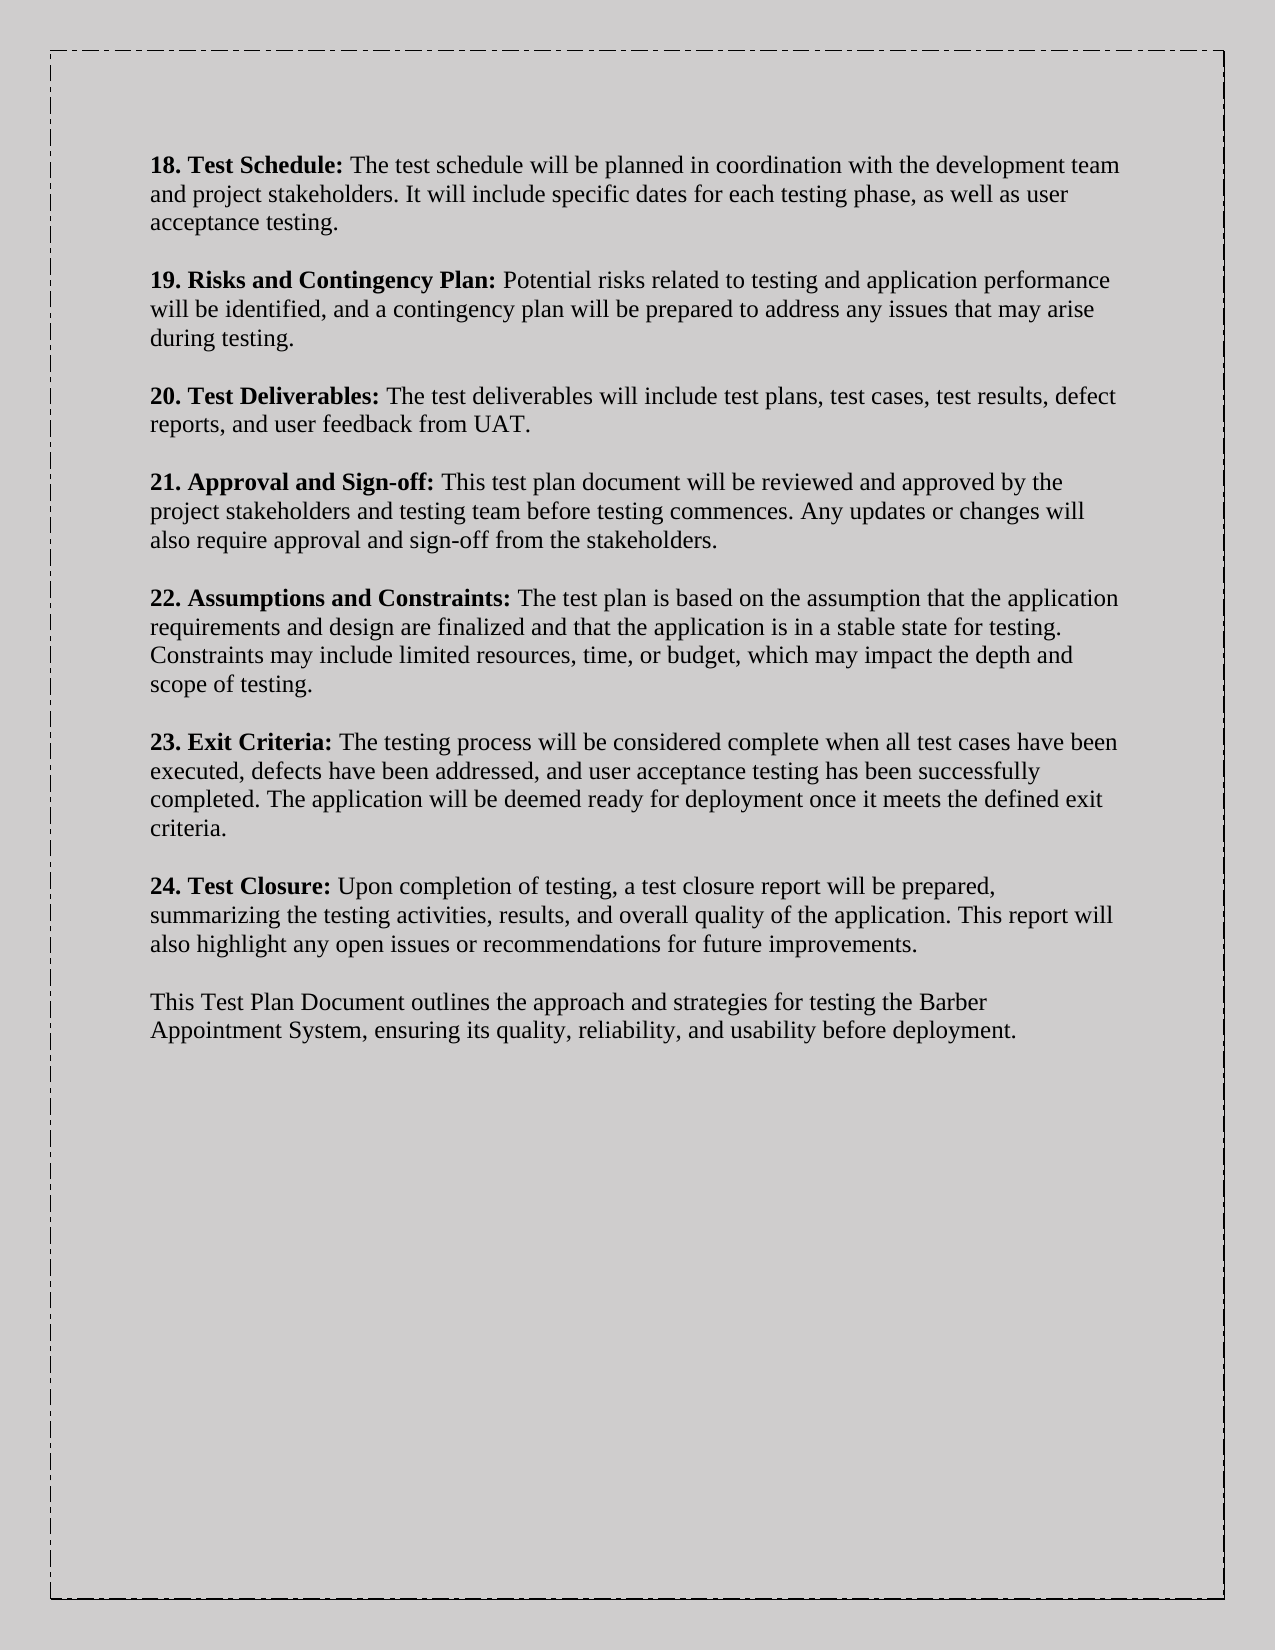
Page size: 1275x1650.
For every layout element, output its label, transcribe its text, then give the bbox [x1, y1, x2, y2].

text 22. Assumptions and Constraints: The test plan is based on the assumption that the application requirements and design are finalized and that the application is in a stable state for testing. Constraints may include limited resources, time, or budget, which may impact the depth and scope of testing. [150, 583, 1124, 698]
text 20. Test Deliverables: The test deliverables will include test plans, test cases, test results, defect reports, and user feedback from UAT. [150, 381, 1124, 438]
text 24. Test Closure: Upon completion of testing, a test closure report will be prepared, summarizing the testing activities, results, and overall quality of the application. This report will also highlight any open issues or recommendations for future improvements. [150, 871, 1124, 957]
text 19. Risks and Contingency Plan: Potential risks related to testing and application performance will be identified, and a contingency plan will be prepared to address any issues that may arise during testing. [150, 265, 1124, 352]
text 23. Exit Criteria: The testing process will be considered complete when all test cases have been executed, defects have been addressed, and user acceptance testing has been successfully completed. The application will be deemed ready for deployment once it meets the defined exit criteria. [150, 727, 1124, 842]
text 21. Approval and Sign-off: This test plan document will be reviewed and approved by the project stakeholders and testing team before testing commences. Any updates or changes will also require approval and sign-off from the stakeholders. [150, 467, 1124, 554]
text This Test Plan Document outlines the approach and strategies for testing the Barber Appointment System, ensuring its quality, reliability, and usability before deployment. [150, 987, 1124, 1044]
text 18. Test Schedule: The test schedule will be planned in coordination with the development team and project stakeholders. It will include specific dates for each testing phase, as well as user acceptance testing. [150, 150, 1124, 236]
